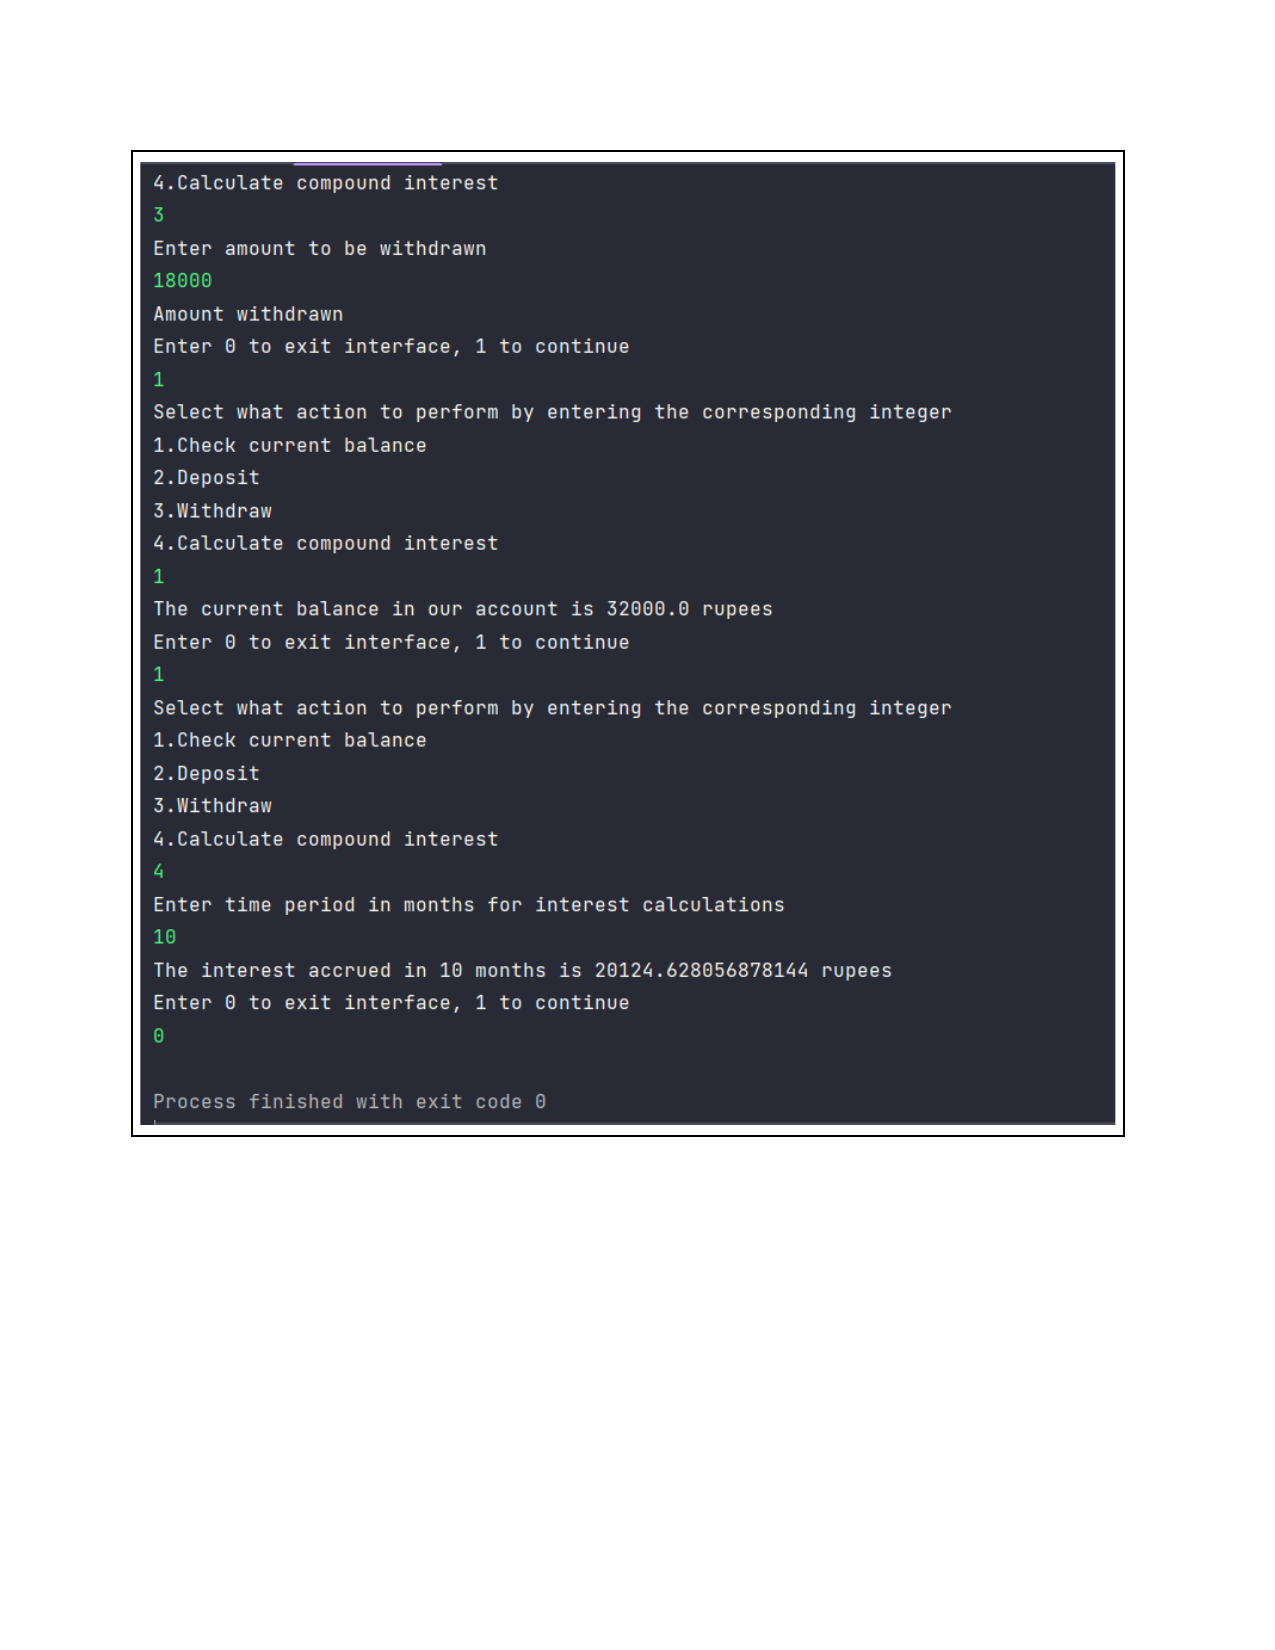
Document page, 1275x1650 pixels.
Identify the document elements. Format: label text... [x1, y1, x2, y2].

picture [140, 162, 1116, 1125]
table_cell RESULT: (on next page) [133, 152, 1123, 1135]
